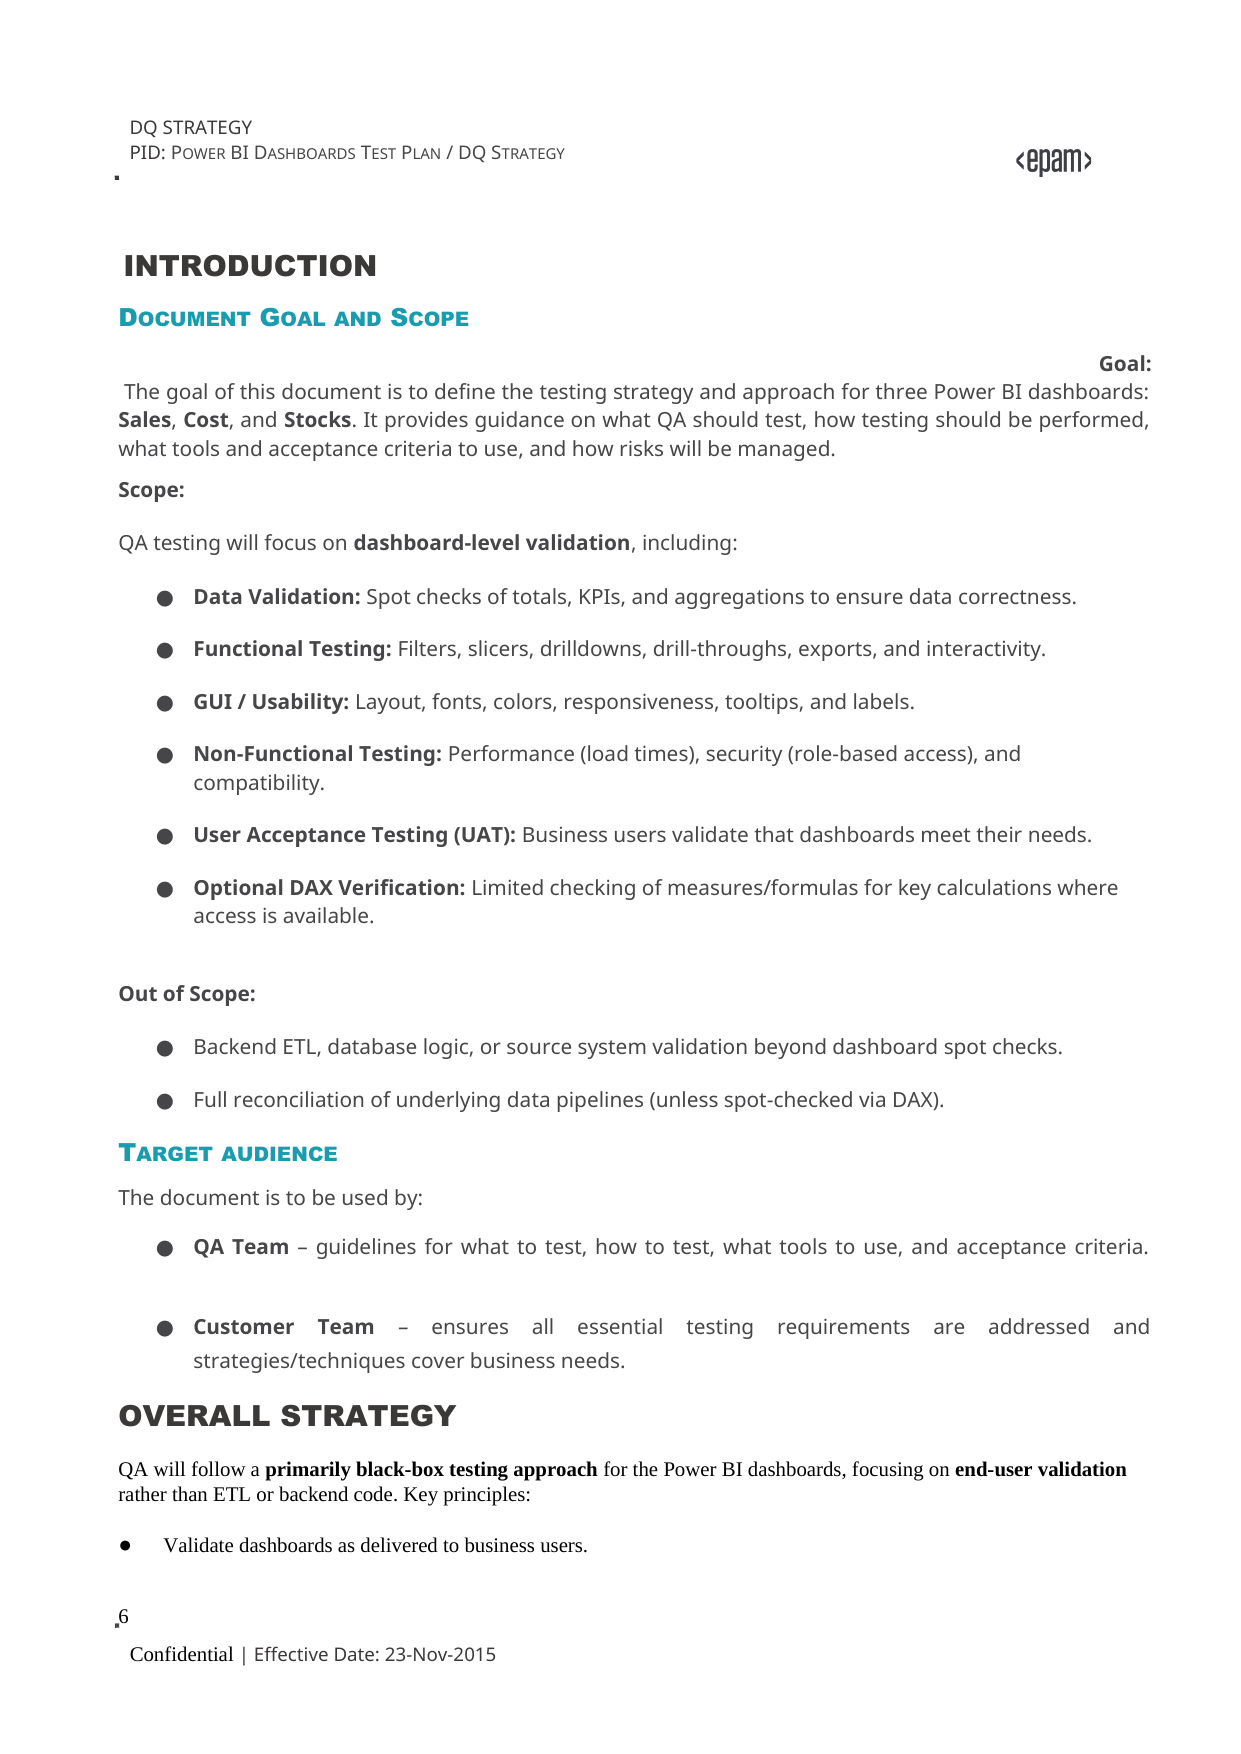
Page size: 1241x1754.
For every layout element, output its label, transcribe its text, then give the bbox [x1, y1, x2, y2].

text QA will follow a primarily black-box testing approach for the Power BI dashboards, focusing on end-user validation rather than ETL or backend code. Key principles: [118, 1457, 1152, 1506]
list Optional DAX Verification: Limited checking of measures/formulas for key calculations where access is available. [156, 873, 1152, 954]
subtitle Document Goal and Scope [118, 304, 1152, 332]
list GUI / Usability: Layout, fonts, colors, responsiveness, tooltips, and labels. [156, 687, 1152, 739]
picture [1016, 149, 1092, 177]
list Data Validation: Spot checks of totals, KPIs, and aggregations to ensure data correctness. [156, 582, 1152, 634]
subtitle INTRODUCTION [118, 250, 1152, 283]
list User Acceptance Testing (UAT): Business users validate that dashboards meet their needs. [156, 820, 1152, 873]
text The document is to be used by: [118, 1183, 1152, 1211]
list QA Team – guidelines for what to test, how to test, what tools to use, and acceptance criteria. [156, 1224, 1152, 1291]
list Validate dashboards as delivered to business users. [118, 1531, 1152, 1581]
list Backend ETL, database logic, or source system validation beyond dashboard spot checks. [156, 1032, 1152, 1085]
list Non-Functional Testing: Performance (load times), security (role-based access), and compatibility. [156, 739, 1152, 820]
list Full reconciliation of underlying data pipelines (unless spot-checked via DAX). [156, 1085, 1152, 1113]
text Goal: The goal of this document is to define the testing strategy and approach for three Power BI dashboards: Sales, Cost, and Stocks. It provides guidance on what QA should test, how testing should be performed, what tools and acceptance criteria to use, and how risks will be managed. [118, 349, 1152, 462]
text Out of Scope: [118, 979, 1152, 1007]
text Scope: [118, 475, 1152, 503]
list Customer Team – ensures all essential testing requirements are addressed and strategies/techniques cover business needs. [156, 1303, 1152, 1374]
list Functional Testing: Filters, slicers, drilldowns, drill-throughs, exports, and interactivity. [156, 634, 1152, 687]
subtitle Target audience [118, 1138, 1152, 1166]
text QA testing will focus on dashboard-level validation, including: [118, 528, 1152, 557]
subtitle OVERALL STRATEGY [118, 1399, 1152, 1432]
